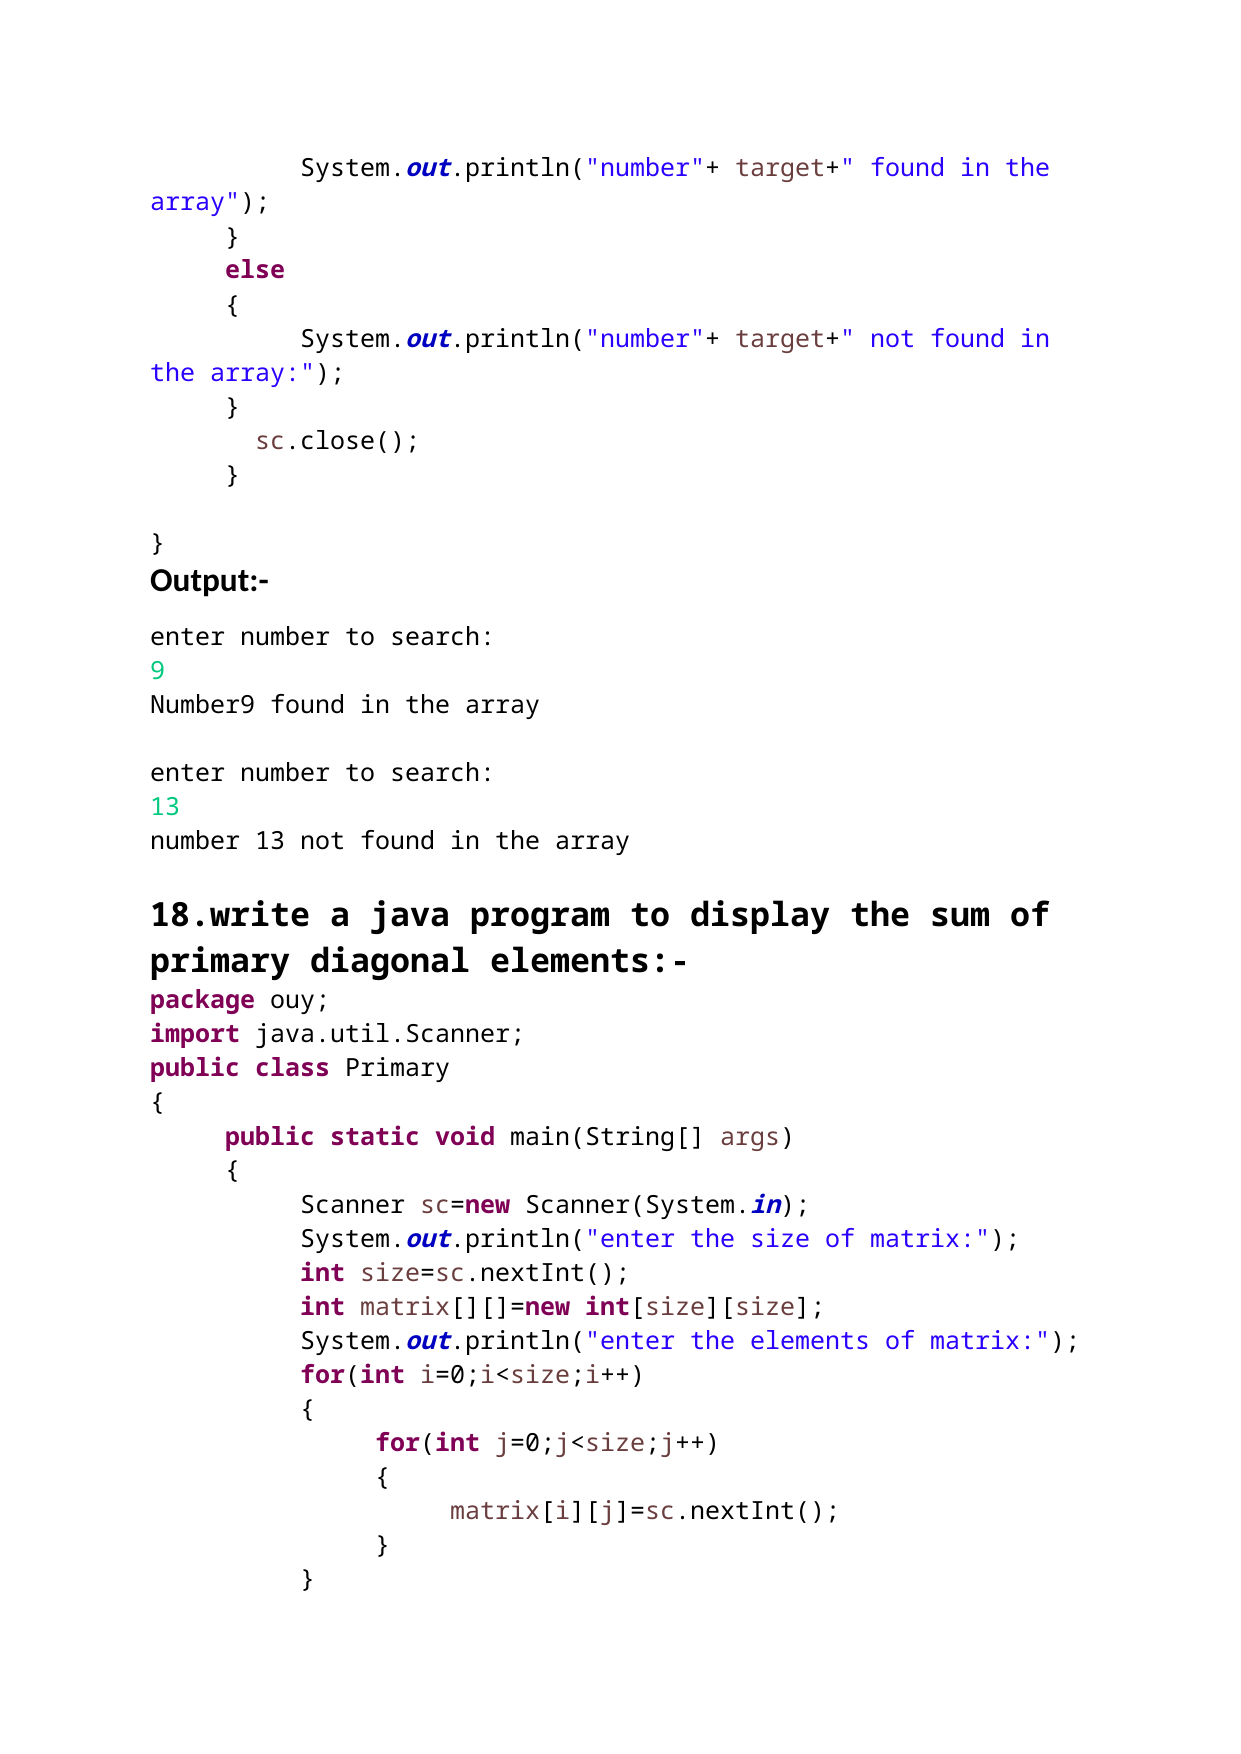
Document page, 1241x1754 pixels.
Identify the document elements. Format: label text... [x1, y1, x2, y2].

text System.out.println("number"+ target+" not found in the array:"); [150, 320, 1090, 388]
text number 13 not found in the array [150, 823, 1090, 857]
text } [150, 1561, 1090, 1595]
text 18.write a java program to display the sum of primary diagonal elements:- [150, 891, 1090, 982]
text } [150, 1527, 1090, 1561]
text else [150, 252, 1090, 286]
text Number9 found in the array [150, 687, 1090, 721]
text Scanner sc=new Scanner(System.in); [150, 1186, 1090, 1220]
text package ouy; [150, 982, 1090, 1016]
text import java.util.Scanner; [150, 1016, 1090, 1050]
text int matrix[][]=new int[size][size]; [150, 1288, 1090, 1322]
text sc.close(); [150, 422, 1090, 457]
text { [150, 1084, 1090, 1118]
text public static void main(String[] args) [150, 1118, 1090, 1152]
text } [150, 218, 1090, 252]
text } [150, 525, 1090, 559]
text { [150, 1459, 1090, 1493]
text { [150, 1391, 1090, 1425]
text System.out.println("number"+ target+" found in the array"); [150, 150, 1090, 218]
text Output:- [150, 559, 1090, 599]
text { [150, 286, 1090, 320]
text for(int i=0;i<size;i++) [150, 1357, 1090, 1391]
text enter number to search: [150, 618, 1090, 653]
text System.out.println("enter the size of matrix:"); [150, 1220, 1090, 1254]
text int size=sc.nextInt(); [150, 1254, 1090, 1288]
text public class Primary [150, 1050, 1090, 1084]
text System.out.println("enter the elements of matrix:"); [150, 1322, 1090, 1357]
text 13 [150, 789, 1090, 823]
text } [150, 457, 1090, 491]
text for(int j=0;j<size;j++) [150, 1425, 1090, 1459]
text 9 [150, 653, 1090, 687]
text { [150, 1152, 1090, 1186]
text matrix[i][j]=sc.nextInt(); [150, 1493, 1090, 1527]
text } [150, 388, 1090, 422]
text enter number to search: [150, 755, 1090, 789]
